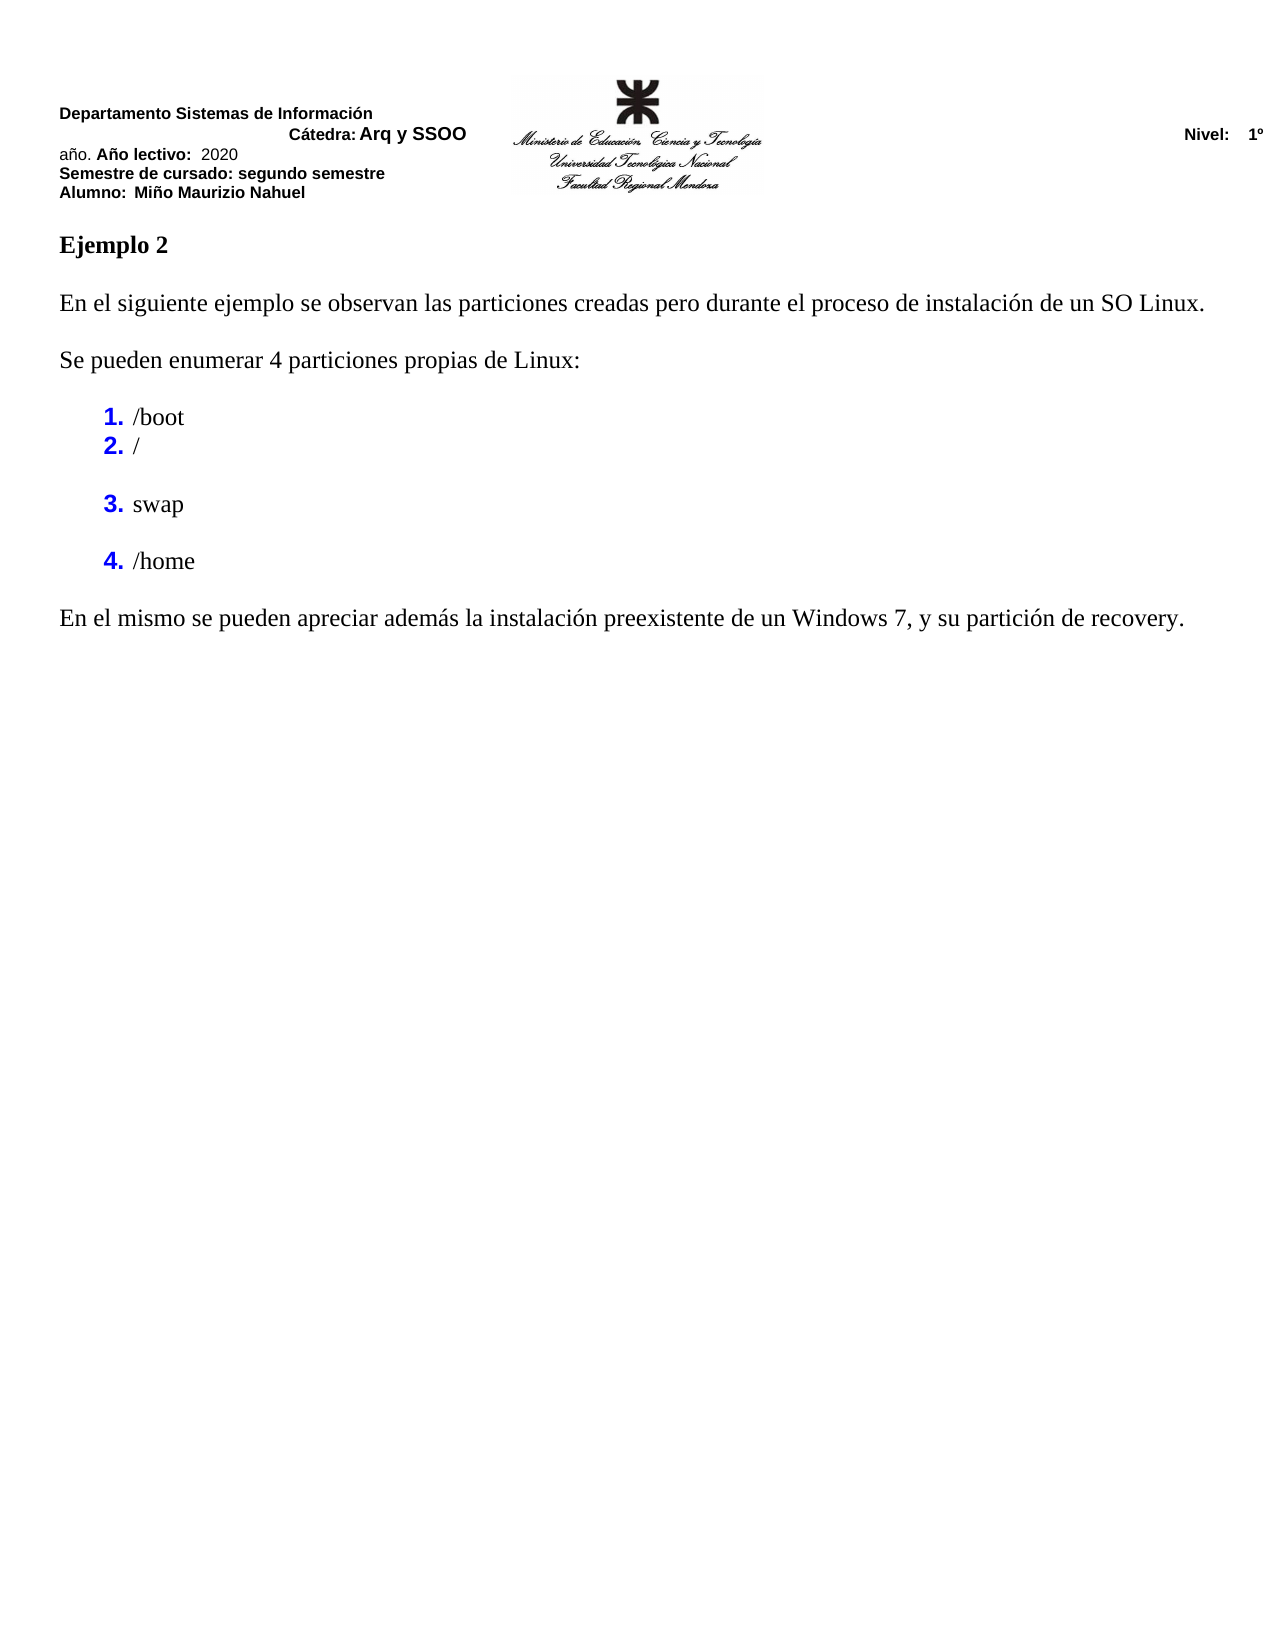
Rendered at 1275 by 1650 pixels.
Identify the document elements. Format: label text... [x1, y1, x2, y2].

list / [103, 431, 1216, 460]
list /home [103, 546, 1216, 575]
text Se pueden enumerar 4 particiones propias de Linux: [59, 345, 1216, 374]
list swap [103, 489, 1216, 517]
picture [510, 75, 765, 195]
text En el siguiente ejemplo se observan las particiones creadas pero durante el proceso de instalación de un SO Linux. [59, 288, 1216, 317]
text En el mismo se pueden apreciar además la instalación preexistente de un Windows 7, y su partición de recovery. [59, 603, 1216, 632]
text Ejemplo 2 [59, 231, 1216, 259]
list /boot [103, 402, 1216, 431]
